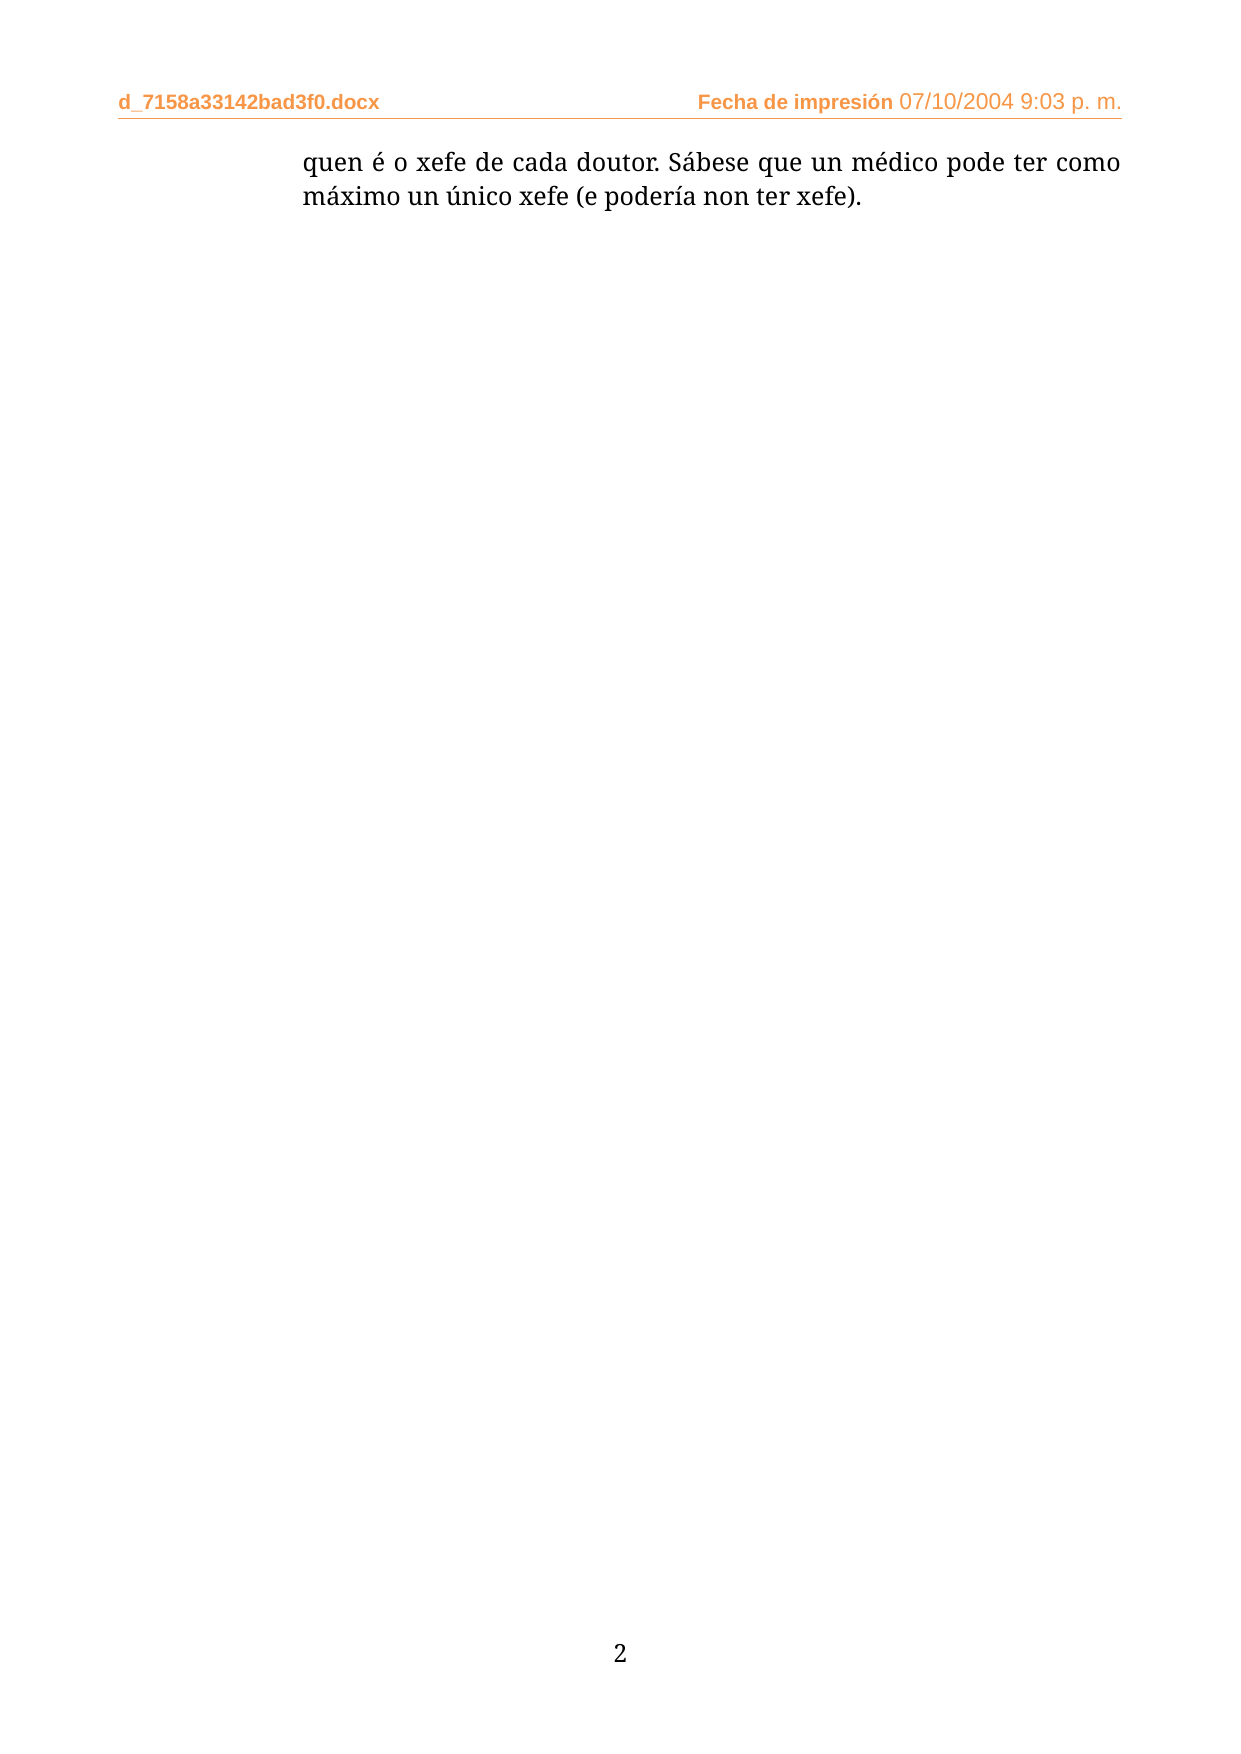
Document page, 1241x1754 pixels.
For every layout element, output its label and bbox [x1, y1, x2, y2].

list [243, 144, 1122, 213]
